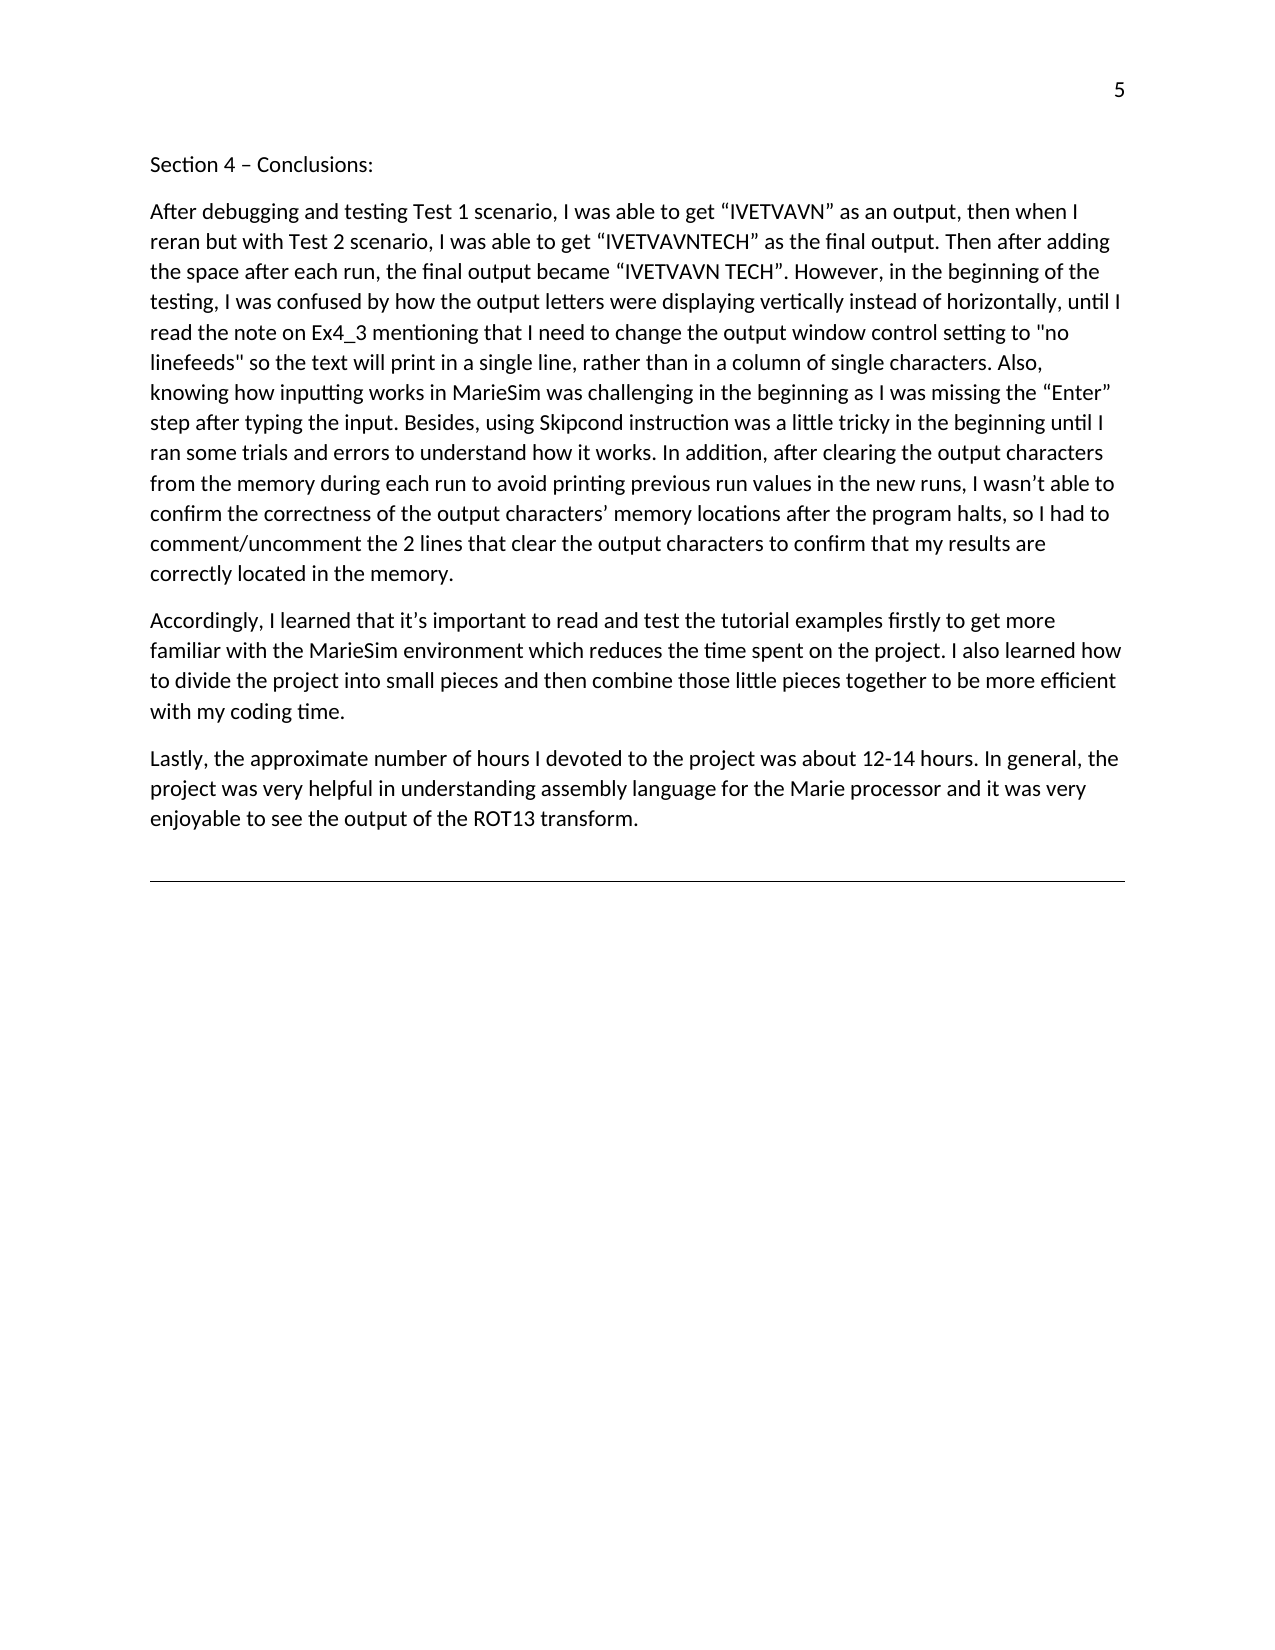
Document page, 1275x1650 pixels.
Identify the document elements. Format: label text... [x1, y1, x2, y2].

text Accordingly, I learned that it’s important to read and test the tutorial examples firstly to get more familiar with the MarieSim environment which reduces the time spent on the project. I also learned how to divide the project into small pieces and then combine those little pieces together to be more efficient with my coding time. [150, 606, 1125, 725]
text Lastly, the approximate number of hours I devoted to the project was about 12-14 hours. In general, the project was very helpful in understanding assembly language for the Marie processor and it was very enjoyable to see the output of the ROT13 transform. [150, 744, 1125, 832]
text After debugging and testing Test 1 scenario, I was able to get “IVETVAVN” as an output, then when I reran but with Test 2 scenario, I was able to get “IVETVAVNTECH” as the final output. Then after adding the space after each run, the final output became “IVETVAVN TECH”. However, in the beginning of the testing, I was confused by how the output letters were displaying vertically instead of horizontally, until I read the note on Ex4_3 mentioning that I need to change the output window control setting to "no linefeeds" so the text will print in a single line, rather than in a column of single characters. Also, knowing how inputting works in MarieSim was challenging in the beginning as I was missing the “Enter” step after typing the input. Besides, using Skipcond instruction was a little tricky in the beginning until I ran some trials and errors to understand how it works. In addition, after clearing the output characters from the memory during each run to avoid printing previous run values in the new runs, I wasn’t able to confirm the correctness of the output characters’ memory locations after the program halts, so I had to comment/uncomment the 2 lines that clear the output characters to confirm that my results are correctly located in the memory. [150, 197, 1125, 587]
text Section 4 – Conclusions: [150, 150, 1125, 178]
